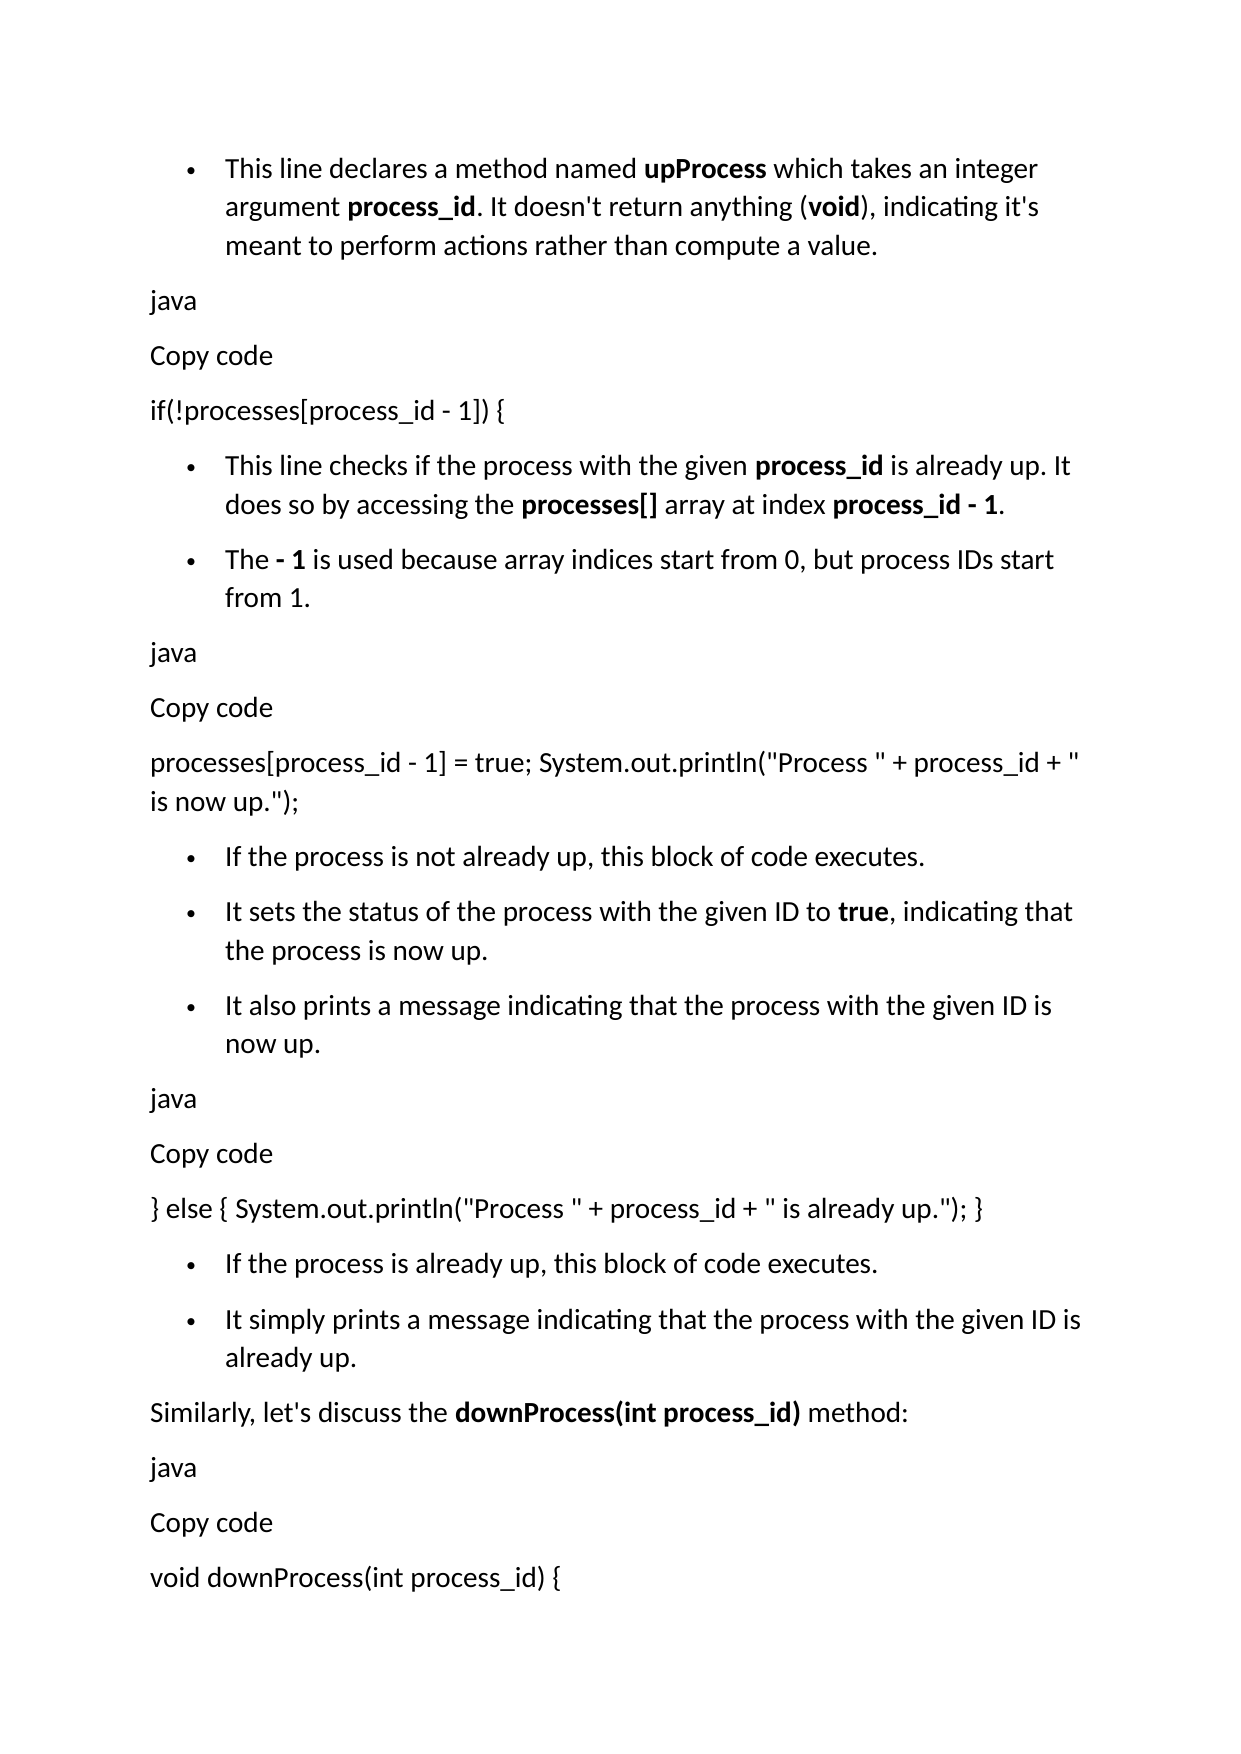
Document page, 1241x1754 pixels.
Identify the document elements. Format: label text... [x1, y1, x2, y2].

text java [150, 634, 1090, 670]
list If the process is not already up, this block of code executes. [187, 838, 1090, 874]
text java [150, 1080, 1090, 1116]
text void downProcess(int process_id) { [150, 1559, 1090, 1595]
list This line declares a method named upProcess which takes an integer argument process_id. It doesn't return anything (void), indicating it's meant to perform actions rather than compute a value. [187, 150, 1090, 262]
text if(!processes[process_id - 1]) { [150, 392, 1090, 428]
text java [150, 282, 1090, 318]
text Copy code [150, 1504, 1090, 1540]
text Similarly, let's discuss the downProcess(int process_id) method: [150, 1394, 1090, 1430]
list The - 1 is used because array indices start from 0, but process IDs start from 1. [187, 541, 1090, 615]
list It also prints a message indicating that the process with the given ID is now up. [187, 987, 1090, 1061]
text Copy code [150, 1135, 1090, 1171]
list It sets the status of the process with the given ID to true, indicating that the process is now up. [187, 893, 1090, 967]
text java [150, 1449, 1090, 1485]
text processes[process_id - 1] = true; System.out.println("Process " + process_id + " is now up."); [150, 744, 1090, 819]
text Copy code [150, 689, 1090, 725]
text Copy code [150, 337, 1090, 373]
list This line checks if the process with the given process_id is already up. It does so by accessing the processes[] array at index process_id - 1. [187, 447, 1090, 521]
text } else { System.out.println("Process " + process_id + " is already up."); } [150, 1191, 1090, 1226]
list If the process is already up, this block of code executes. [187, 1246, 1090, 1281]
list It simply prints a message indicating that the process with the given ID is already up. [187, 1301, 1090, 1375]
